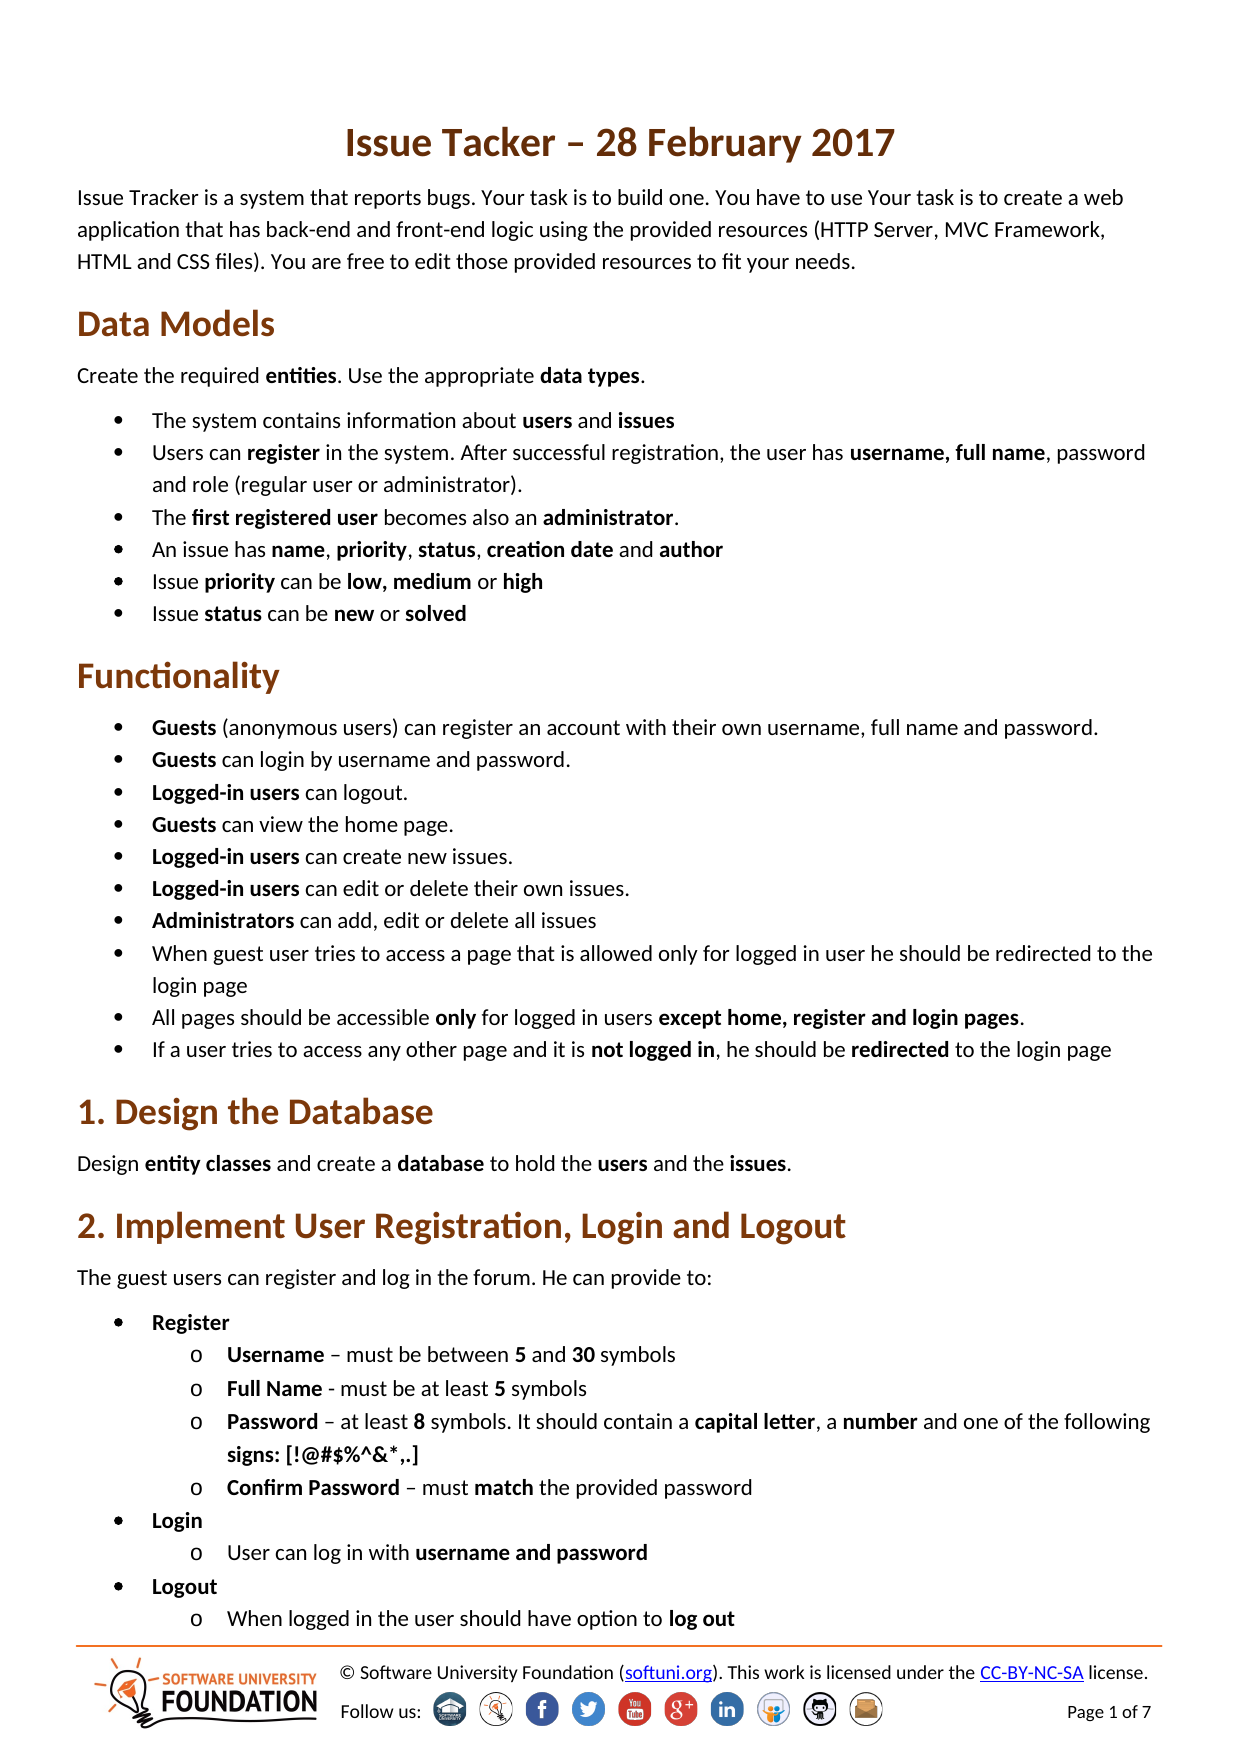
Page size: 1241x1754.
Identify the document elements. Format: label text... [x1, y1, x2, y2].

list Administrators can add, edit or delete all issues [114, 906, 1163, 934]
list Logged-in users can logout. [114, 778, 1163, 806]
list Login [114, 1506, 1163, 1534]
list An issue has name, priority, status, creation date and author [114, 535, 1163, 563]
picture [93, 1656, 317, 1729]
list Guests can view the home page. [114, 810, 1163, 838]
list When logged in the user should have option to log out [189, 1604, 1163, 1633]
list When guest user tries to access a page that is allowed only for logged in user he should be redirected to the login page [114, 939, 1163, 999]
picture [710, 1692, 744, 1726]
text Create the required entities. Use the appropriate data types. [77, 361, 1163, 389]
list Guests (anonymous users) can register an account with their own username, full name and password. [114, 713, 1163, 741]
text Issue Tracker is a system that reports bugs. Your task is to build one. You have to use Your task is to create a web application that has back-end and front-end logic using the provided resources (HTTP Server, MVC Framework, HTML and CSS files). You are free to edit those provided resources to fit your needs. [77, 183, 1163, 275]
subtitle Data Models [77, 300, 1163, 346]
picture [664, 1692, 698, 1726]
picture [757, 1692, 790, 1726]
picture [572, 1692, 605, 1726]
list Logged-in users can edit or delete their own issues. [114, 874, 1163, 902]
list Guests can login by username and password. [114, 746, 1163, 773]
subtitle Implement User Registration, Login and Logout [77, 1202, 1163, 1248]
list Logout [114, 1572, 1163, 1600]
subtitle Issue Tacker – 28 February 2017 [77, 116, 1163, 167]
list User can log in with username and password [189, 1538, 1163, 1568]
text Design entity classes and create a database to hold the users and the issues. [77, 1149, 1163, 1177]
picture [849, 1692, 883, 1726]
subtitle Functionality [77, 652, 1163, 698]
list The system contains information about users and issues [114, 406, 1163, 434]
list Full Name - must be at least 5 symbols [189, 1374, 1163, 1403]
list Issue priority can be low, medium or high [114, 567, 1163, 595]
list Confirm Password – must match the provided password [189, 1473, 1163, 1502]
text The guest users can register and log in the forum. He can provide to: [77, 1263, 1163, 1291]
picture [525, 1692, 559, 1726]
list Username – must be between 5 and 30 symbols [189, 1340, 1163, 1369]
list If a user tries to access any other page and it is not logged in, he should be redirected to the login page [114, 1035, 1163, 1063]
list Users can register in the system. After successful registration, the user has username, full name, password and role (regular user or administrator). [114, 438, 1163, 498]
picture [803, 1692, 837, 1726]
picture [618, 1692, 652, 1726]
list All pages should be accessible only for logged in users except home, register and login pages. [114, 1003, 1163, 1031]
list Issue status can be new or solved [114, 599, 1163, 627]
list Password – at least 8 symbols. It should contain a capital letter, a number and one of the following signs: [!@#$%^&*,.] [189, 1407, 1163, 1469]
list The first registered user becomes also an administrator. [114, 503, 1163, 531]
list Register [114, 1308, 1163, 1336]
list Logged-in users can create new issues. [114, 842, 1163, 870]
picture [433, 1692, 467, 1726]
subtitle Design the Database [77, 1088, 1163, 1134]
picture [479, 1692, 513, 1726]
